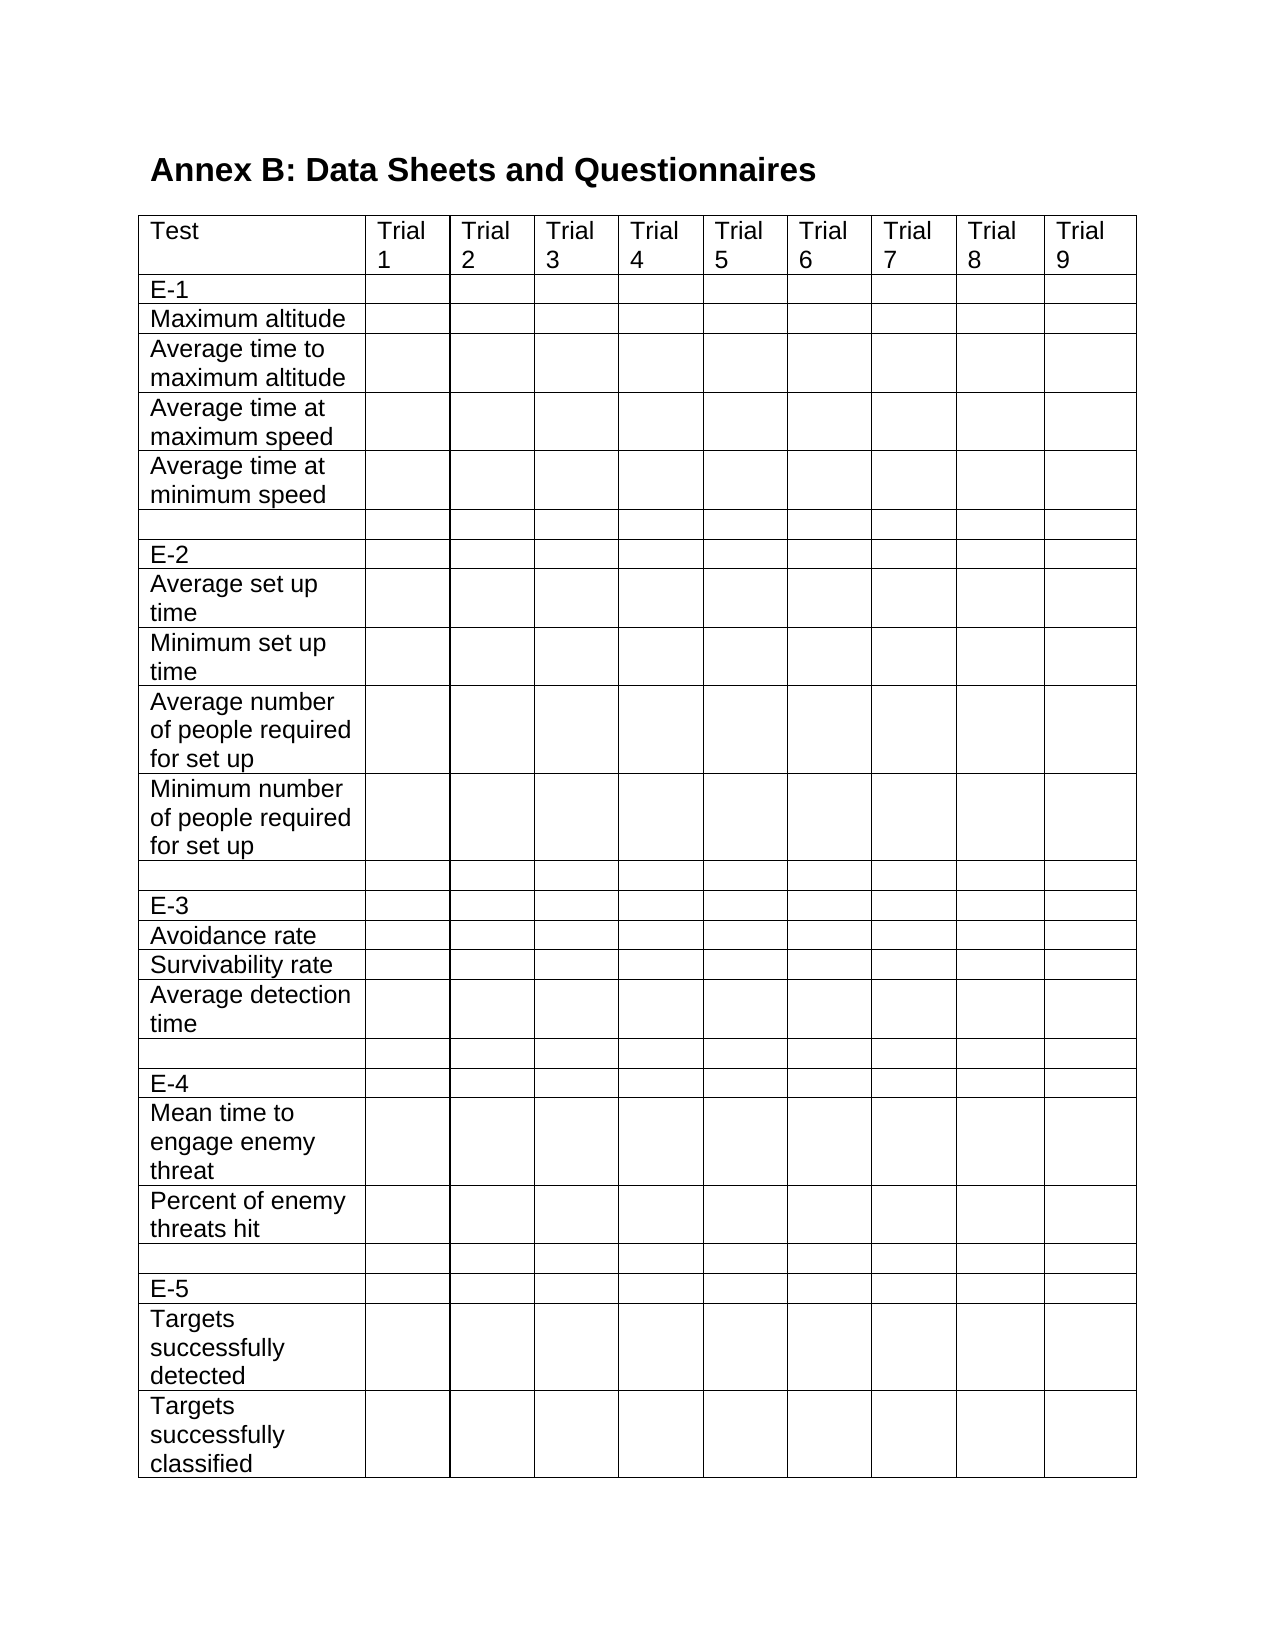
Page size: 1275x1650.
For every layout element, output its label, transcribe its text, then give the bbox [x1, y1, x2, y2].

table_cell Average set up time [139, 569, 365, 627]
table_cell Average time to maximum altitude [139, 334, 365, 392]
table_cell [535, 921, 618, 949]
table_cell [139, 1244, 365, 1273]
table_cell [451, 510, 534, 538]
table_header Trial 6 [788, 216, 871, 273]
table_cell [704, 628, 787, 685]
table_cell [535, 774, 618, 860]
table_cell [1045, 540, 1136, 568]
table_cell [619, 510, 703, 538]
table_cell [957, 861, 1044, 890]
table_cell [366, 950, 449, 979]
table_cell [788, 980, 871, 1038]
table_cell [788, 1304, 871, 1390]
table_cell [366, 569, 449, 627]
table_header Trial 2 [451, 216, 534, 273]
table_cell [957, 304, 1044, 333]
table_cell [788, 1039, 871, 1067]
table_cell [872, 1391, 956, 1477]
table_cell [957, 1244, 1044, 1273]
table_cell Percent of enemy threats hit [139, 1186, 365, 1243]
table_cell [139, 510, 365, 538]
table_cell [619, 1039, 703, 1067]
table_cell [451, 275, 534, 303]
table_cell [451, 1304, 534, 1390]
table_cell [451, 569, 534, 627]
table_cell Maximum altitude [139, 304, 365, 333]
table_cell [788, 393, 871, 450]
table_cell [872, 1039, 956, 1067]
table_cell [788, 1274, 871, 1303]
table_cell [1045, 861, 1136, 890]
table_cell [1045, 510, 1136, 538]
table_cell [535, 891, 618, 919]
table_cell [1045, 1098, 1136, 1184]
table_cell Survivability rate [139, 950, 365, 979]
table_cell [366, 628, 449, 685]
table_cell [366, 1069, 449, 1097]
table_cell [1045, 891, 1136, 919]
table_cell [872, 304, 956, 333]
table_cell [704, 980, 787, 1038]
table_cell [619, 1304, 703, 1390]
table_cell [704, 1274, 787, 1303]
table_cell [872, 334, 956, 392]
table_cell [788, 891, 871, 919]
table_cell [872, 393, 956, 450]
table_cell [451, 686, 534, 773]
table_cell [1045, 1244, 1136, 1273]
table_cell [957, 1098, 1044, 1184]
table_cell [1045, 1069, 1136, 1097]
table_cell [619, 334, 703, 392]
table_cell [1045, 686, 1136, 773]
table_cell [704, 1391, 787, 1477]
table_cell [704, 540, 787, 568]
table_cell [619, 451, 703, 509]
table_header Trial 4 [619, 216, 703, 273]
table_cell [366, 334, 449, 392]
table_cell [872, 861, 956, 890]
table_cell [957, 540, 1044, 568]
table_cell Average time at maximum speed [139, 393, 365, 450]
table_cell [704, 334, 787, 392]
table_cell [366, 1244, 449, 1273]
table_cell [872, 1304, 956, 1390]
table_cell [535, 275, 618, 303]
table_cell [535, 980, 618, 1038]
table_cell [957, 774, 1044, 860]
table_cell [872, 1186, 956, 1243]
table_cell [704, 774, 787, 860]
table_cell [535, 1069, 618, 1097]
table_cell [535, 393, 618, 450]
table_cell [872, 921, 956, 949]
table_cell [535, 1391, 618, 1477]
table_cell [872, 1274, 956, 1303]
table_cell [788, 304, 871, 333]
table_cell [451, 1186, 534, 1243]
table_cell [788, 1069, 871, 1097]
table_cell [451, 540, 534, 568]
table_cell [957, 1274, 1044, 1303]
table_cell [366, 861, 449, 890]
table_cell [366, 451, 449, 509]
table_cell [619, 393, 703, 450]
table_cell [366, 980, 449, 1038]
table_cell [451, 304, 534, 333]
table_header Trial 5 [704, 216, 787, 273]
table_cell [366, 510, 449, 538]
table_cell [957, 628, 1044, 685]
table_cell [451, 921, 534, 949]
table_cell [1045, 628, 1136, 685]
table_header Trial 9 [1045, 216, 1136, 273]
table_cell E-5 [139, 1274, 365, 1303]
table_cell [704, 686, 787, 773]
table_cell [619, 1244, 703, 1273]
table_cell [619, 950, 703, 979]
table_cell [704, 451, 787, 509]
table_cell [872, 891, 956, 919]
table_cell [619, 891, 703, 919]
table_cell [704, 891, 787, 919]
table_cell Minimum set up time [139, 628, 365, 685]
text Annex B: Data Sheets and Questionnaires [150, 150, 1125, 188]
table_cell Average time at minimum speed [139, 451, 365, 509]
table_cell [451, 861, 534, 890]
table_cell [704, 1069, 787, 1097]
table_cell [366, 1186, 449, 1243]
table_cell [451, 774, 534, 860]
table_cell [957, 451, 1044, 509]
table_cell [619, 1098, 703, 1184]
table_header Trial 8 [957, 216, 1044, 273]
table_cell [872, 1244, 956, 1273]
table_cell [366, 540, 449, 568]
table_cell [619, 275, 703, 303]
table_cell [872, 980, 956, 1038]
table_cell [535, 1304, 618, 1390]
table_cell [788, 275, 871, 303]
table_cell [1045, 304, 1136, 333]
table_cell [1045, 1304, 1136, 1390]
table_cell [704, 569, 787, 627]
table_cell [1045, 1274, 1136, 1303]
table_cell [957, 891, 1044, 919]
table_cell [788, 1391, 871, 1477]
table_cell [957, 686, 1044, 773]
table_cell [619, 569, 703, 627]
table_cell [704, 393, 787, 450]
table_cell [704, 861, 787, 890]
table_cell Targets successfully classified [139, 1391, 365, 1477]
table_cell [788, 628, 871, 685]
table_cell Avoidance rate [139, 921, 365, 949]
table_cell [957, 334, 1044, 392]
table_cell [451, 451, 534, 509]
table_cell [535, 950, 618, 979]
table_cell [451, 1244, 534, 1273]
table_cell Targets successfully detected [139, 1304, 365, 1390]
table_cell [366, 275, 449, 303]
table_cell [535, 686, 618, 773]
table_cell [872, 774, 956, 860]
table_cell [957, 393, 1044, 450]
table_cell [366, 393, 449, 450]
table_cell [1045, 1391, 1136, 1477]
table_cell [704, 1098, 787, 1184]
table_cell [619, 1274, 703, 1303]
table_cell [1045, 334, 1136, 392]
table_cell [535, 1186, 618, 1243]
table_cell [139, 1039, 365, 1067]
table_cell [704, 1244, 787, 1273]
table_cell [451, 334, 534, 392]
table_header Trial 1 [366, 216, 449, 273]
table_cell [366, 1039, 449, 1067]
table_cell [788, 1098, 871, 1184]
table_cell [704, 510, 787, 538]
table_cell [957, 569, 1044, 627]
table_cell [788, 540, 871, 568]
table_cell [451, 393, 534, 450]
table_header Trial 7 [872, 216, 956, 273]
table_cell [366, 774, 449, 860]
table_cell [1045, 1039, 1136, 1067]
table_cell [535, 1274, 618, 1303]
table_cell [872, 1098, 956, 1184]
table_cell [957, 1069, 1044, 1097]
table_cell [619, 304, 703, 333]
table_cell [704, 1186, 787, 1243]
table_cell [957, 1186, 1044, 1243]
table_cell [1045, 451, 1136, 509]
table_cell [366, 1304, 449, 1390]
table_cell [1045, 980, 1136, 1038]
table_cell [704, 275, 787, 303]
table_cell [788, 510, 871, 538]
table_cell [957, 950, 1044, 979]
table_cell [535, 628, 618, 685]
table_cell [1045, 1186, 1136, 1243]
table_cell [451, 1039, 534, 1067]
table_cell [535, 1098, 618, 1184]
table_cell [1045, 275, 1136, 303]
table_cell [1045, 393, 1136, 450]
table_cell [366, 891, 449, 919]
table_cell [535, 540, 618, 568]
table_cell [366, 1274, 449, 1303]
table_cell [872, 540, 956, 568]
table_cell [872, 569, 956, 627]
table_cell [535, 861, 618, 890]
table_cell [451, 628, 534, 685]
table_cell [619, 686, 703, 773]
table_cell [788, 1244, 871, 1273]
table_cell [366, 1098, 449, 1184]
table_cell [451, 950, 534, 979]
table_cell Minimum number of people required for set up [139, 774, 365, 860]
table_cell [872, 628, 956, 685]
table_cell [451, 1274, 534, 1303]
table_cell [1045, 569, 1136, 627]
table_cell [788, 861, 871, 890]
table_cell [619, 628, 703, 685]
table_cell [619, 921, 703, 949]
table_cell [872, 510, 956, 538]
table_cell [535, 569, 618, 627]
table_cell [619, 980, 703, 1038]
table_cell [704, 304, 787, 333]
table_cell [957, 510, 1044, 538]
table_cell [451, 1069, 534, 1097]
table_cell [366, 1391, 449, 1477]
table_cell [535, 451, 618, 509]
table_cell [535, 304, 618, 333]
table_cell [451, 891, 534, 919]
table_cell [451, 980, 534, 1038]
table_cell [788, 1186, 871, 1243]
table_cell [957, 1304, 1044, 1390]
table_header Test [139, 216, 365, 273]
table_cell [366, 686, 449, 773]
table_cell [704, 1304, 787, 1390]
table_cell [788, 686, 871, 773]
table_cell [139, 861, 365, 890]
table_cell [619, 774, 703, 860]
table_cell Average detection time [139, 980, 365, 1038]
table_cell [957, 980, 1044, 1038]
table_cell [872, 950, 956, 979]
table_cell [619, 1186, 703, 1243]
table_cell [451, 1391, 534, 1477]
table_cell E-1 [139, 275, 365, 303]
table_cell [957, 1039, 1044, 1067]
table_cell [788, 950, 871, 979]
table_cell [788, 921, 871, 949]
table_cell [619, 1391, 703, 1477]
table_cell [535, 334, 618, 392]
table_cell [535, 1039, 618, 1067]
table_cell [957, 275, 1044, 303]
table_cell [451, 1098, 534, 1184]
table_cell [957, 921, 1044, 949]
table_cell [704, 1039, 787, 1067]
table_cell [788, 334, 871, 392]
table_cell [872, 1069, 956, 1097]
table_cell [1045, 921, 1136, 949]
table_cell E-2 [139, 540, 365, 568]
table_cell [619, 1069, 703, 1097]
table_cell [872, 275, 956, 303]
table_cell [1045, 950, 1136, 979]
table_cell [704, 950, 787, 979]
table_cell [872, 451, 956, 509]
table_cell [535, 1244, 618, 1273]
table_cell [872, 686, 956, 773]
table_header Trial 3 [535, 216, 618, 273]
table_cell [957, 1391, 1044, 1477]
table_cell [366, 304, 449, 333]
table_cell [535, 510, 618, 538]
table_cell [788, 451, 871, 509]
table_cell [788, 569, 871, 627]
table_cell [619, 861, 703, 890]
table_cell E-4 [139, 1069, 365, 1097]
table_cell [788, 774, 871, 860]
table_cell [1045, 774, 1136, 860]
table_cell [704, 921, 787, 949]
table_cell Mean time to engage enemy threat [139, 1098, 365, 1184]
table_cell Average number of people required for set up [139, 686, 365, 773]
table_cell [366, 921, 449, 949]
table_cell [619, 540, 703, 568]
table_cell E-3 [139, 891, 365, 919]
